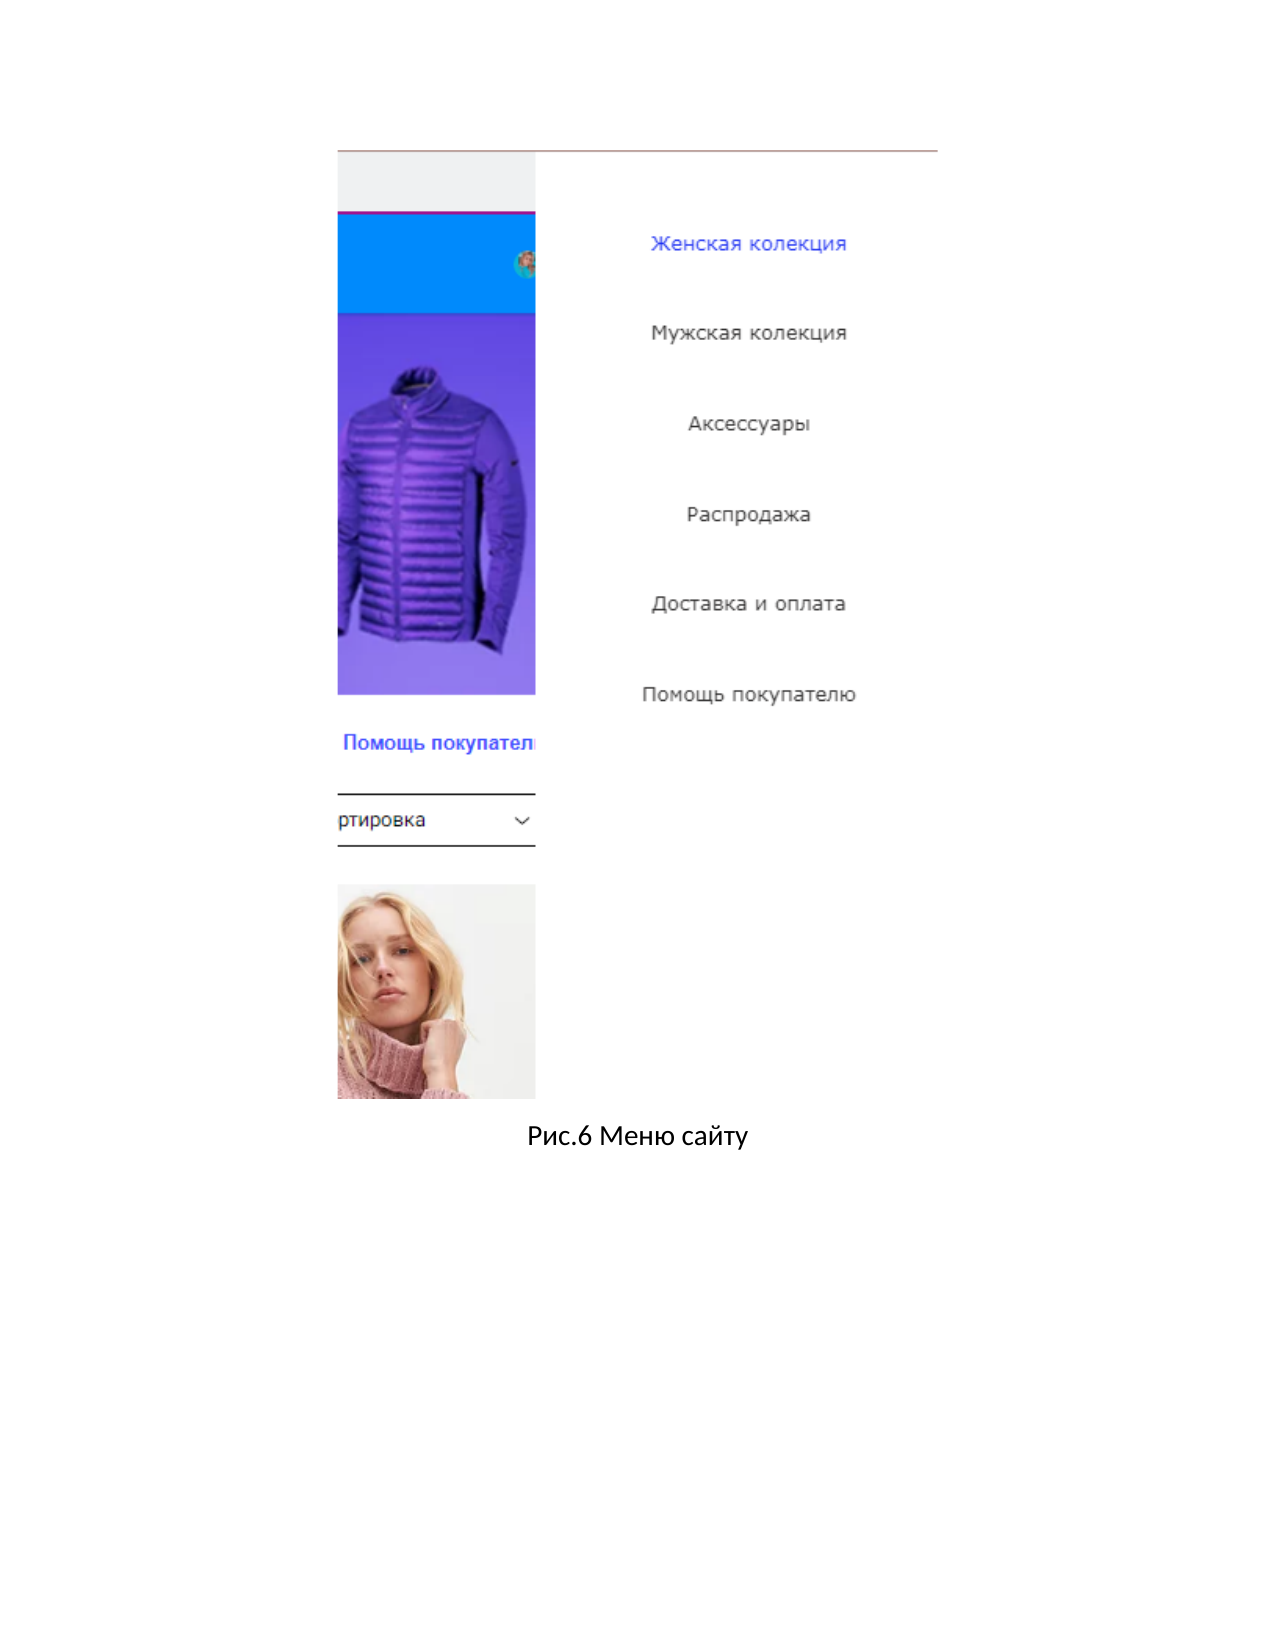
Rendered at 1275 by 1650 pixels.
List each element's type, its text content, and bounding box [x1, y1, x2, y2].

text Рис.6 Меню сайту [150, 1117, 1125, 1153]
picture [337, 150, 938, 1099]
